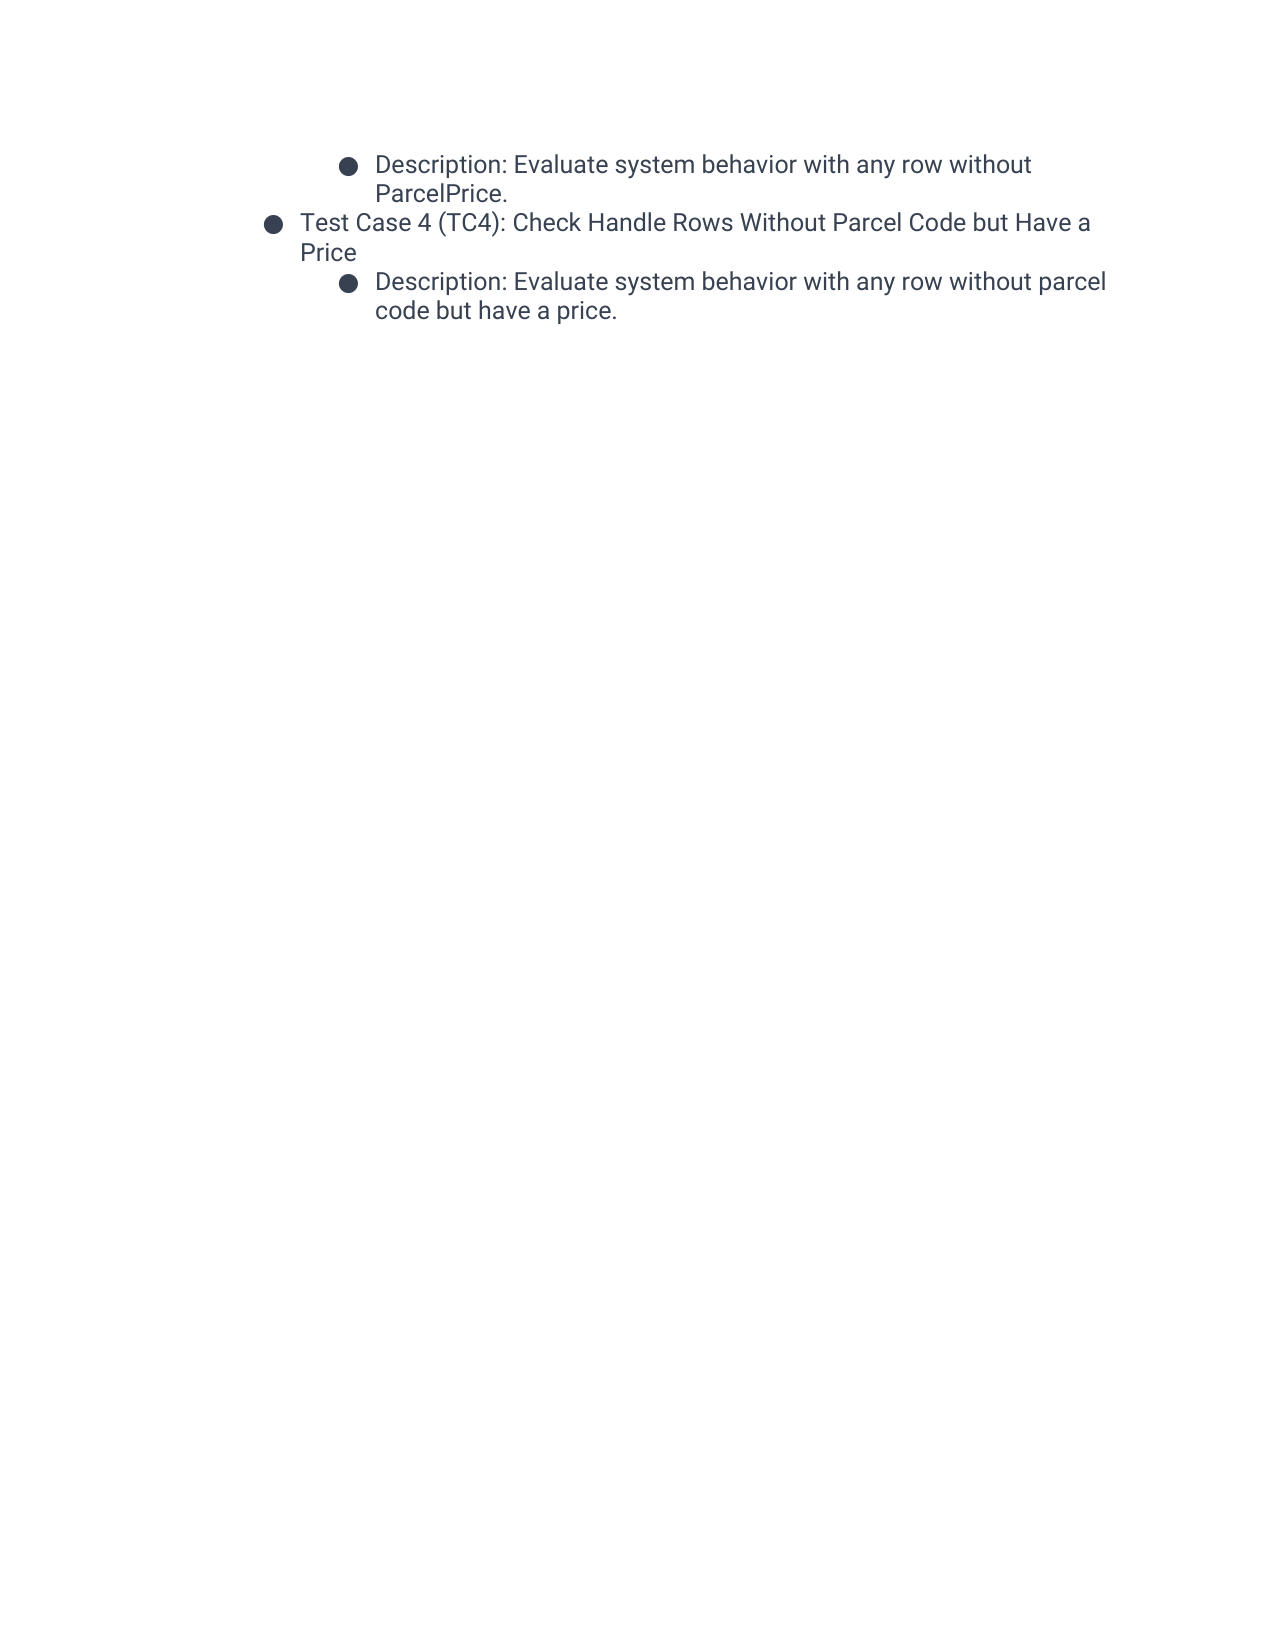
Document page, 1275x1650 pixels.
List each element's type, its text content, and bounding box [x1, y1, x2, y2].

list Test Case 4 (TC4): Check Handle Rows Without Parcel Code but Have a Price [262, 208, 1125, 267]
list Description: Evaluate system behavior with any row without ParcelPrice. [337, 150, 1125, 208]
list Description: Evaluate system behavior with any row without parcel code but have a price. [337, 267, 1125, 326]
